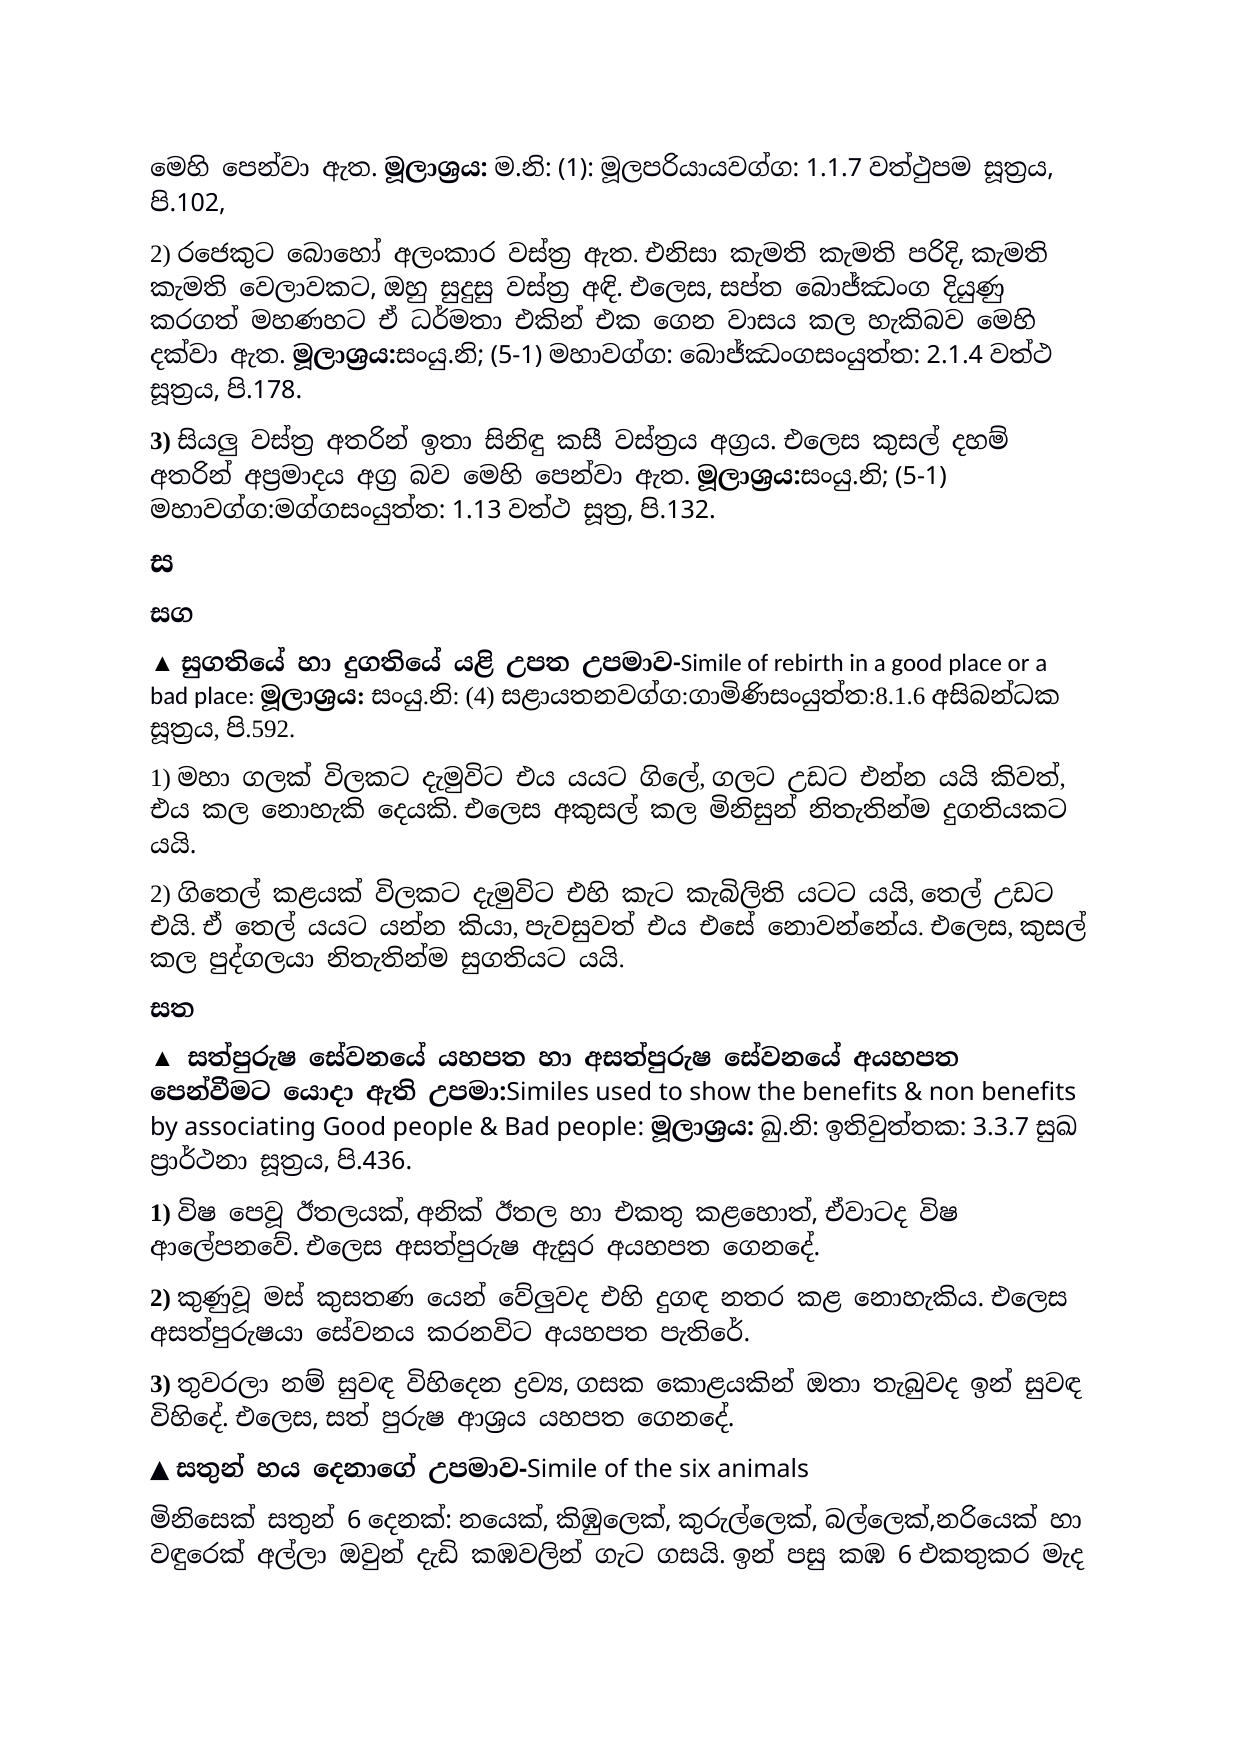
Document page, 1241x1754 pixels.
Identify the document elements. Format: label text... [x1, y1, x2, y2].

text 2) රජෙකුට බොහෝ අලංකාර වස්ත්‍ර ඇත. එනිසා කැමති කැමති පරිදි, කැමති කැමති වෙලාවකට, ඔහු සුදුසු වස්ත්‍ර අඳි. එලෙස, සප්ත බොජ්ඣංග දියුණු කරගත් මහණහට ඒ ධර්මතා එකින් එක ගෙන වාසය කල හැකිබව මෙහි දක්වා ඇත. මූලාශ්‍රය:සංයු.නි; (5-1) මහාවග්ග: බොජ්ඣංගසංයුත්ත: 2.1.4 වත්ථ සූත්‍රය, පි.178. [150, 236, 1090, 406]
text ▲ සත්පුරුෂ සේවනයේ යහපත හා අසත්පුරුෂ සේවනයේ අයහපත පෙන්වීමට යොදා ඇති උපමා:Similes used to show the benefits & non benefits by associating Good people & Bad people: මූලාශ්‍රය: ඛු.නි: ඉතිවුත්තක: 3.3.7 සුඛ ප්‍රාර්ථනා සූත්‍රය, පි.436. [150, 1041, 1090, 1177]
text සග [150, 598, 1090, 630]
text 2) ගිතෙල් කළයක් විලකට දැමුවිට එහි කැට කැබිලිති යටට යයි, තෙල් උඩට එයි. ඒ තෙල් යයට යන්න කියා, පැවසුවත් එය එසේ නොවන්නේය. එලෙස, කුසල් කල පුද්ගලයා නිතැතින්ම සුගතියට යයි. [150, 878, 1090, 976]
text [150, 150, 1090, 219]
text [150, 1502, 1090, 1571]
text ස [150, 543, 1090, 581]
text 1) විෂ පෙවූ ඊතලයක්, අනික් ඊතල හා එකතු කළහොත්, ඒවාටද විෂ ආලේපනවේ. එලෙස අසත්පුරුෂ ඇසුර අයහපත ගෙනදේ. [150, 1194, 1090, 1263]
text 3) තුවරලා නම් සුවඳ විහිදෙන ද්‍රව්‍ය, ගසක කොළයකින් ඔතා තැබුවද ඉන් සුවඳ විහිදේ. එලෙස, සත් පුරුෂ ආශ්‍රය යහපත ගෙනදේ. [150, 1365, 1090, 1434]
text 1) මහා ගලක් විලකට දැමුවිට එය යයට ගිලේ, ගලට උඩට එන්න යයි කිවත්, එය කල නොහැකි දෙයකි. එලෙස අකුසල් කල මිනිසුන් නිතැතින්ම දුගතියකට යයි. [150, 761, 1090, 861]
text සත [150, 992, 1090, 1025]
text ▲ සුගතියේ හා දුගතියේ යළි උපත උපමාව-Simile of rebirth in a good place or a bad place: මූලාශ්‍රය: සංයු.නි: (4) සළායතනවග්ග:ගාමිණිසංයුත්ත:8.1.6 අසිබන්ධක සූත්‍රය, පි.592. [150, 647, 1090, 745]
text 2) කුණුවූ මස් කුසතණ යෙන් වේලුවද එහි දුගඳ නතර කළ නොහැකිය. එලෙස අසත්පුරුෂයා සේවනය කරනවිට අයහපත පැතිරේ. [150, 1280, 1090, 1349]
text ▲ සතුන් හය දෙනාගේ උපමාව-Simile of the six animals [150, 1451, 1090, 1486]
text 3) සියලු වස්ත්‍ර අතරින් ඉතා සිනිඳු කසී වස්ත්‍රය අග්‍රය. එලෙස කුසල් දහම් අතරින් අප්‍රමාදය අග්‍ර බව මෙහි පෙන්වා ඇත. මූලාශ්‍රය:සංයු.නි; (5-1) මහාවග්ග:මග්ගසංයුත්ත: 1.13 වත්ථ සූත්‍ර, පි.132. [150, 423, 1090, 526]
